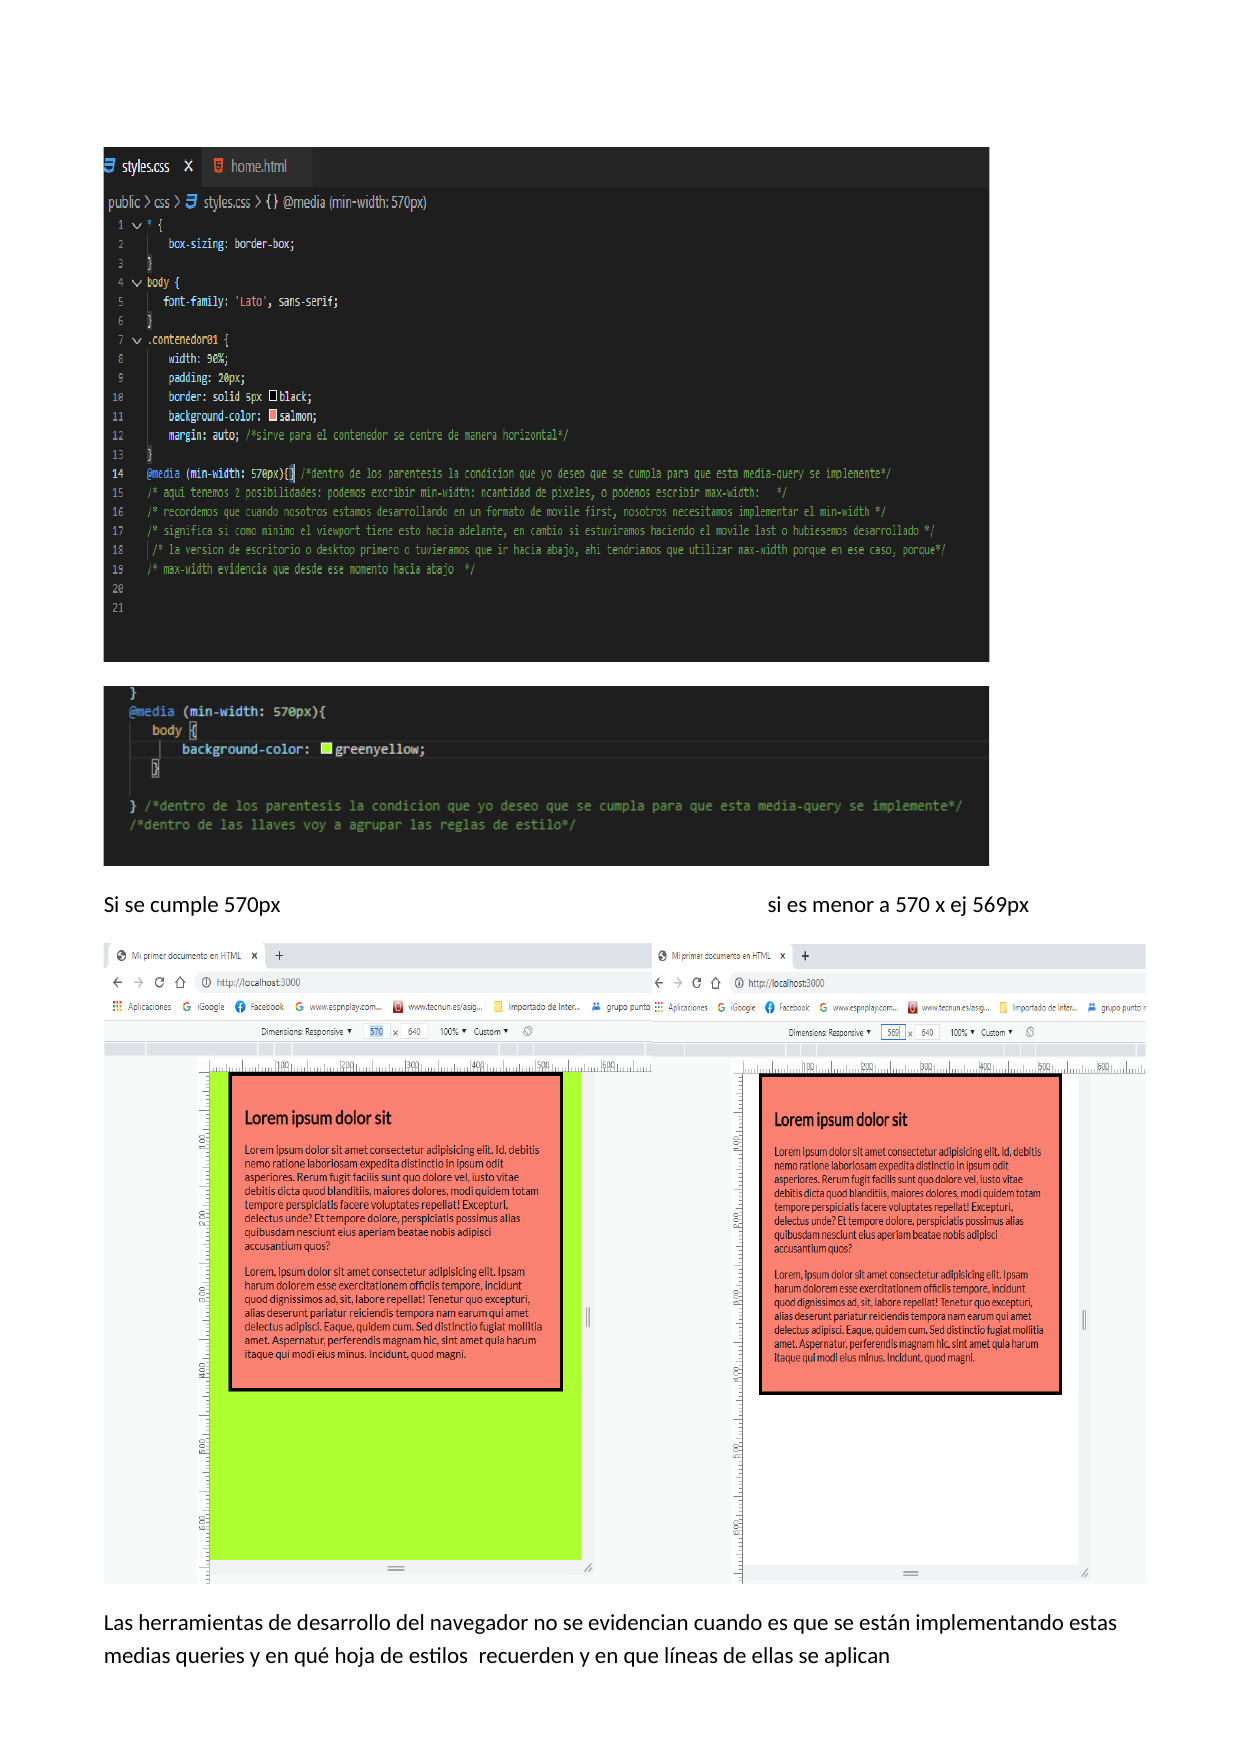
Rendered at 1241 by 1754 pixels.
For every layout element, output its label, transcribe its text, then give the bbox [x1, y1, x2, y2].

text Si se cumple 570px si es menor a 570 x ej 569px [103, 891, 1181, 919]
picture [103, 686, 990, 866]
text Las herramientas de desarrollo del navegador no se evidencian cuando es que se están implementando estas medias queries y en qué hoja de estilos recuerden y en que líneas de ellas se aplican [103, 1608, 1181, 1669]
picture [103, 943, 1146, 1584]
picture [103, 147, 990, 662]
